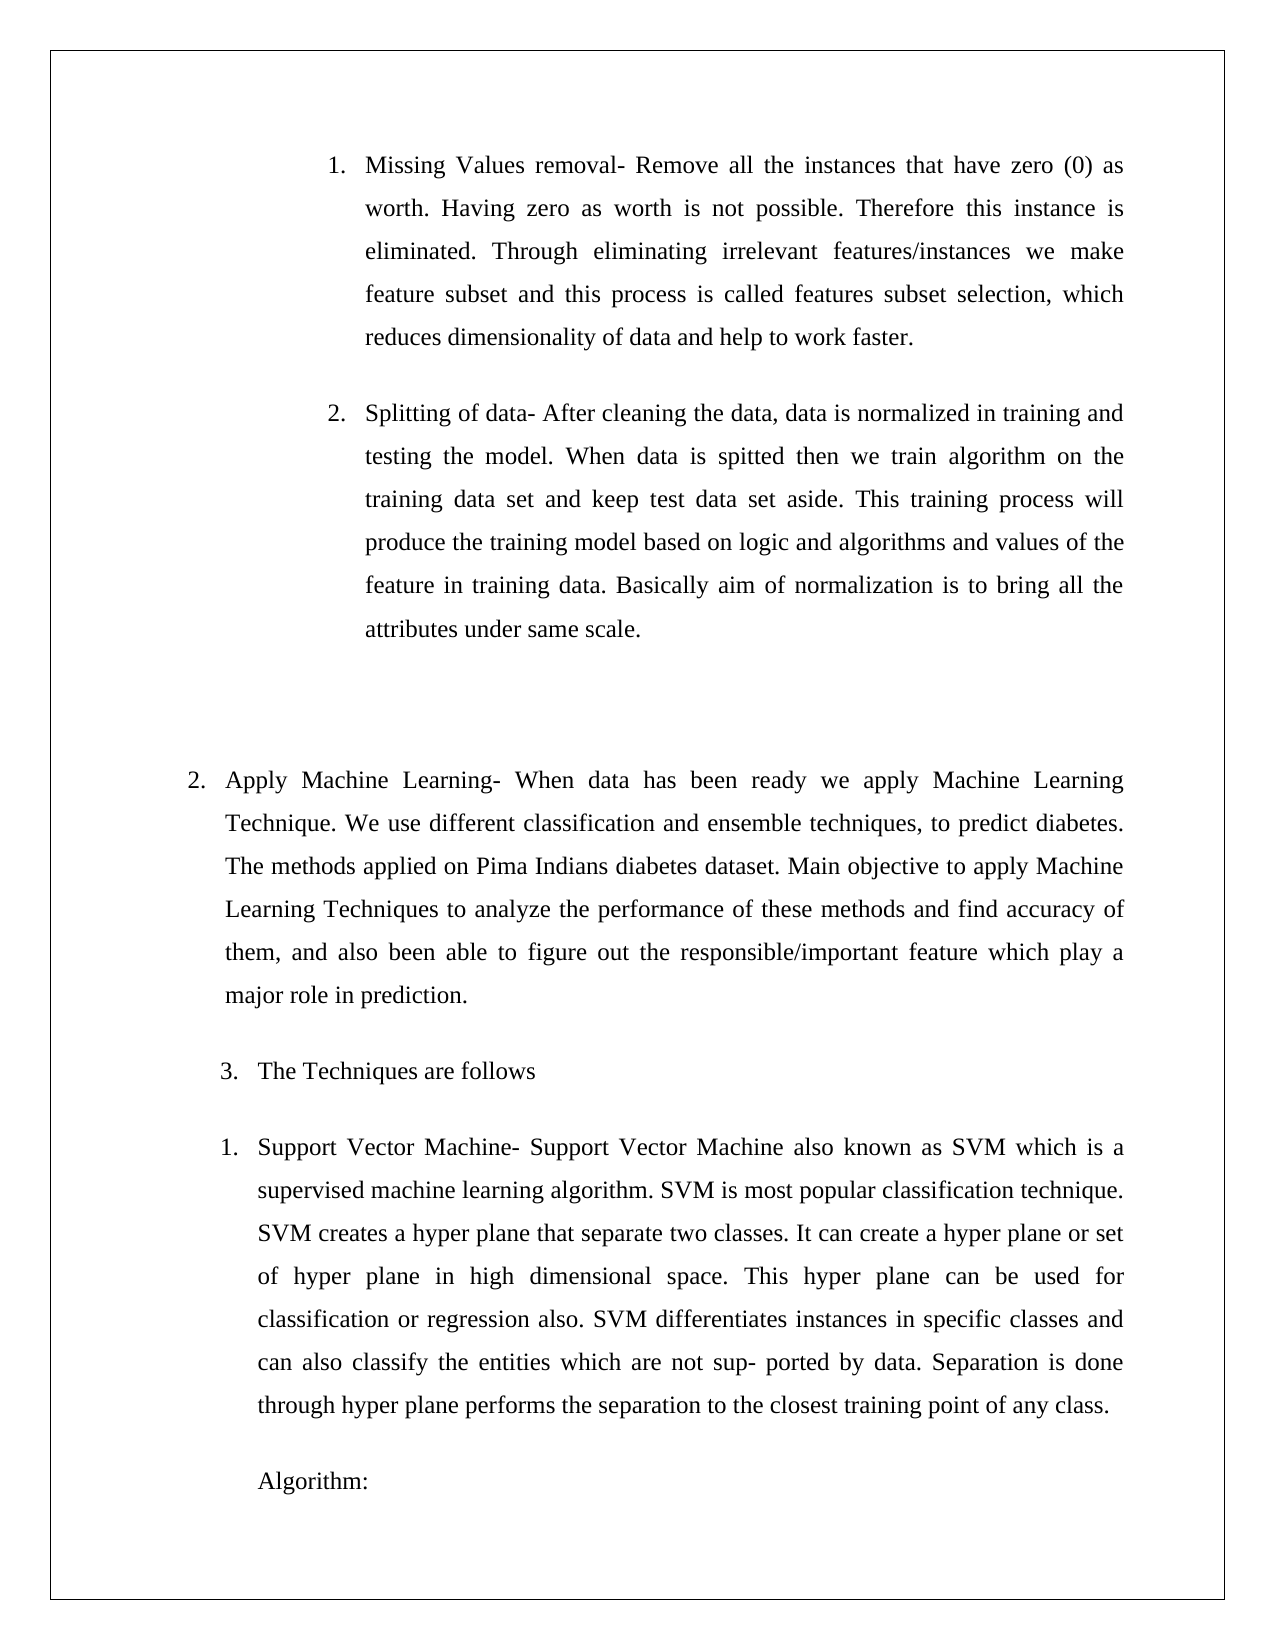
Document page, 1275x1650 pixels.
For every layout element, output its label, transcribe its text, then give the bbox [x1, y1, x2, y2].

text Algorithm: [257, 1466, 1125, 1495]
list The Techniques are follows [220, 1056, 1125, 1085]
list Apply Machine Learning- When data has been ready we apply Machine Learning Technique. We use different classification and ensemble techniques, to predict diabetes. The methods applied on Pima Indians diabetes dataset. Main objective to apply Machine Learning Techniques to analyze the performance of these methods and find accuracy of them, and also been able to figure out the responsible/important feature which play a major role in prediction. [187, 765, 1125, 1009]
list Missing Values removal- Remove all the instances that have zero (0) as worth. Having zero as worth is not possible. Therefore this instance is eliminated. Through eliminating irrelevant features/instances we make feature subset and this process is called features subset selection, which reduces dimensionality of data and help to work faster. [327, 150, 1125, 351]
list Splitting of data- After cleaning the data, data is normalized in training and testing the model. When data is spitted then we train algorithm on the training data set and keep test data set aside. This training process will produce the training model based on logic and algorithms and values of the feature in training data. Basically aim of normalization is to bring all the attributes under same scale. [327, 398, 1125, 642]
list Support Vector Machine- Support Vector Machine also known as SVM which is a supervised machine learning algorithm. SVM is most popular classification technique. SVM creates a hyper plane that separate two classes. It can create a hyper plane or set of hyper plane in high dimensional space. This hyper plane can be used for classification or regression also. SVM differentiates instances in specific classes and can also classify the entities which are not sup- ported by data. Separation is done through hyper plane performs the separation to the closest training point of any class. [220, 1132, 1125, 1419]
